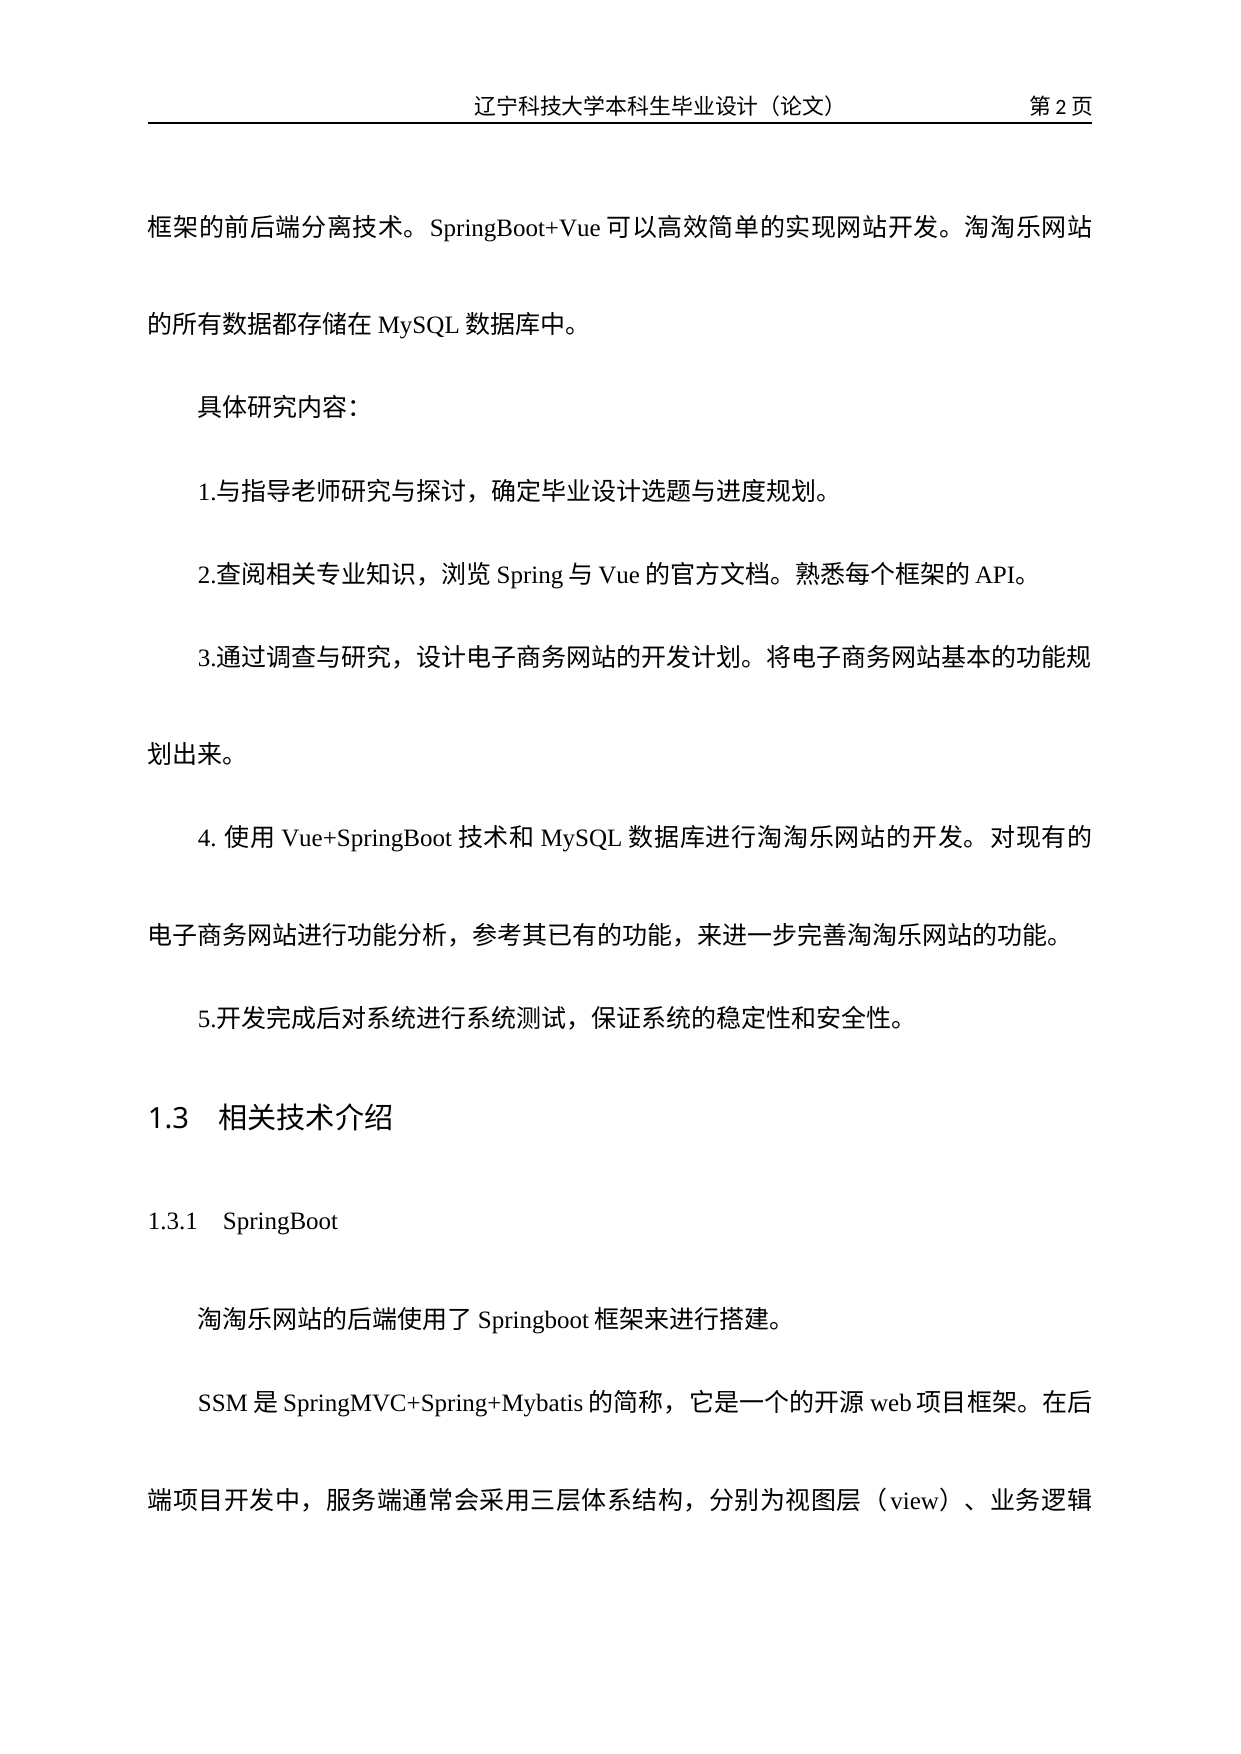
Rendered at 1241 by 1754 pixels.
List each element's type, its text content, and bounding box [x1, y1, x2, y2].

text 3.通过调查与研究，设计电子商务网站的开发计划。将电子商务网站基本的功能规划出来。 [148, 623, 1092, 785]
text 1.与指导老师研究与探讨，确定毕业设计选题与进度规划。 [148, 457, 1092, 522]
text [148, 193, 1092, 355]
text 5.开发完成后对系统进行系统测试，保证系统的稳定性和安全性。 [148, 984, 1092, 1049]
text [148, 1368, 1092, 1531]
subtitle 相关技术介绍 [148, 1083, 1092, 1148]
text 具体研究内容： [148, 373, 1092, 438]
subtitle SpringBoot [148, 1186, 1092, 1251]
text 4. 使用Vue+SpringBoot技术和MySQL数据库进行淘淘乐网站的开发。对现有的电子商务网站进行功能分析，参考其已有的功能，来进一步完善淘淘乐网站的功能。 [148, 803, 1092, 966]
text 淘淘乐网站的后端使用了Springboot框架来进行搭建。 [148, 1285, 1092, 1350]
text 2.查阅相关专业知识，浏览Spring与Vue的官方文档。熟悉每个框架的API。 [148, 540, 1092, 605]
